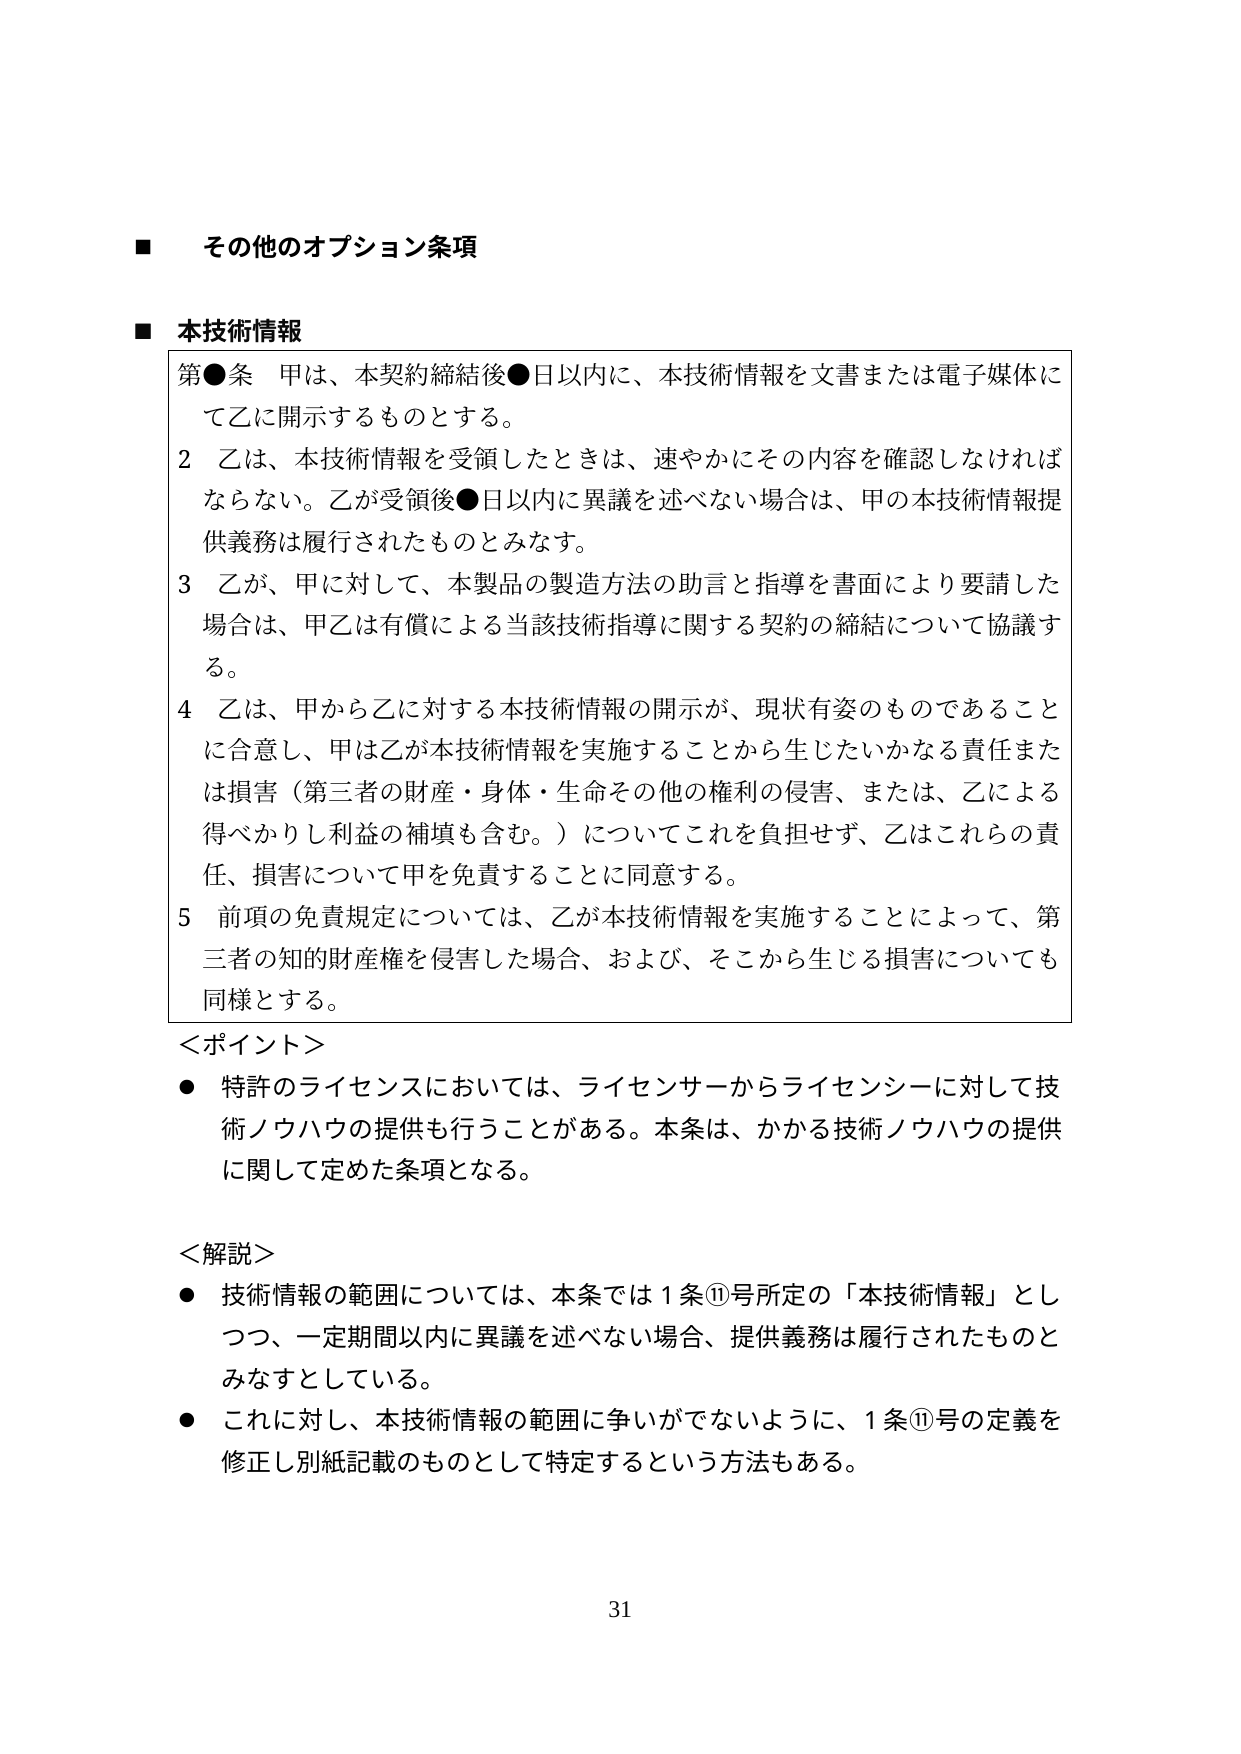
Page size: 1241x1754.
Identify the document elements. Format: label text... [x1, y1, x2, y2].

text 3 乙が、甲に対して、本製品の製造方法の助言と指導を書面により要請した場合は、甲乙は有償による当該技術指導に関する契約の締結について協議する。 [177, 562, 1063, 687]
text ＜解説＞ [177, 1231, 1063, 1273]
text ＜ポイント＞ [177, 1023, 1063, 1065]
list 本技術情報 [133, 308, 1063, 350]
list これに対し、本技術情報の範囲に争いがでないように、1条⑪号の定義を修正し別紙記載のものとして特定するという方法もある。 [177, 1398, 1063, 1481]
list 特許のライセンスにおいては、ライセンサーからライセンシーに対して技術ノウハウの提供も行うことがある。本条は、かかる技術ノウハウの提供に関して定めた条項となる。 [177, 1065, 1063, 1190]
text 2 乙は、本技術情報を受領したときは、速やかにその内容を確認しなければならない。乙が受領後●日以内に異議を述べない場合は、甲の本技術情報提供義務は履行されたものとみなす。 [177, 437, 1063, 562]
text 第●条 甲は、本契約締結後●日以内に、本技術情報を文書または電子媒体にて乙に開示するものとする。 [169, 351, 1071, 437]
subtitle その他のオプション条項 [133, 225, 1063, 267]
text 5 前項の免責規定については、乙が本技術情報を実施することによって、第三者の知的財産権を侵害した場合、および、そこから生じる損害についても同様とする。 [169, 892, 1071, 1022]
text 4 乙は、甲から乙に対する本技術情報の開示が、現状有姿のものであることに合意し、甲は乙が本技術情報を実施することから生じたいかなる責任または損害（第三者の財産・身体・生命その他の権利の侵害、または、乙による得べかりし利益の補填も含む。）についてこれを負担せず、乙はこれらの責任、損害について甲を免責することに同意する。 [177, 687, 1063, 892]
list 技術情報の範囲については、本条では1条⑪号所定の「本技術情報」としつつ、一定期間以内に異議を述べない場合、提供義務は履行されたものとみなすとしている。 [177, 1273, 1063, 1398]
